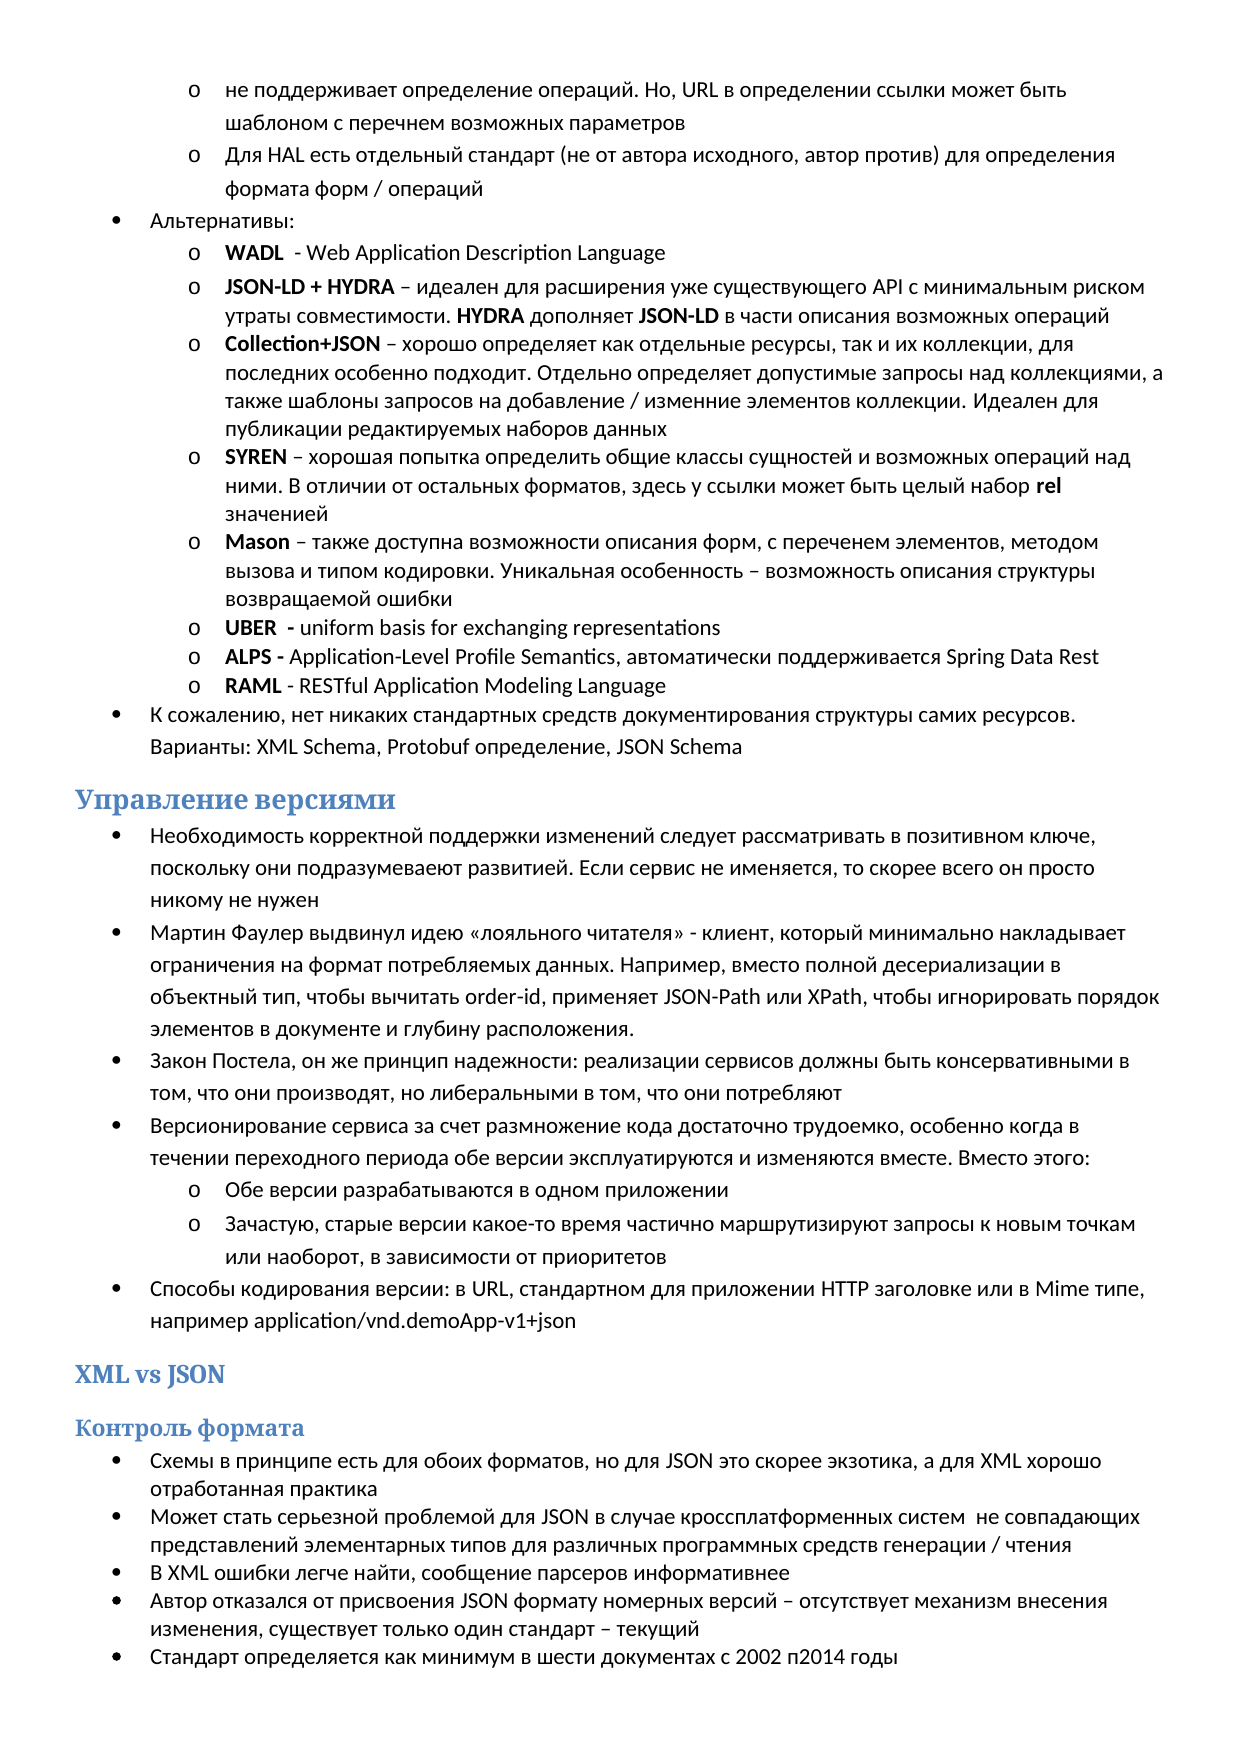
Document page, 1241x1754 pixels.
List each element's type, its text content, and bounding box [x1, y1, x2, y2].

list SYREN – хорошая попытка определить общие классы сущностей и возможных операций над ними. В отличии от остальных форматов, здесь у ссылки может быть целый набор rel значенией [187, 442, 1165, 527]
list Для HAL есть отдельный стандарт (не от автора исходного, автор против) для определения формата форм / операций [187, 141, 1165, 202]
list Закон Постела, он же принцип надежности: реализации сервисов должны быть консервативными в том, что они производят, но либеральными в том, что они потребляют [112, 1046, 1165, 1107]
list Зачастую, старые версии какое-то время частично маршрутизируют запросы к новым точкам или наоборот, в зависимости от приоритетов [187, 1209, 1165, 1270]
list не поддерживает определение операций. Но, URL в определении ссылки может быть шаблоном с перечнем возможных параметров [187, 75, 1165, 136]
list JSON-LD + HYDRA – идеален для расширения уже существующего API с минимальным риском утраты совместимости. HYDRA дополняет JSON-LD в части описания возможных операций [187, 272, 1165, 329]
list В XML ошибки легче найти, сообщение парсеров информативнее [112, 1558, 1165, 1586]
list Автор отказался от присвоения JSON формату номерных версий – отсутствует механизм внесения изменения, существует только один стандарт – текущий [112, 1586, 1165, 1642]
list UBER - uniform basis for exchanging representations [187, 613, 1165, 642]
list Схемы в принципе есть для обоих форматов, но для JSON это скорее экзотика, а для XML хорошо отработанная практика [112, 1446, 1165, 1502]
list Стандарт определяется как минимум в шести документах с 2002 п2014 годы [112, 1642, 1165, 1670]
list WADL - Web Application Description Language [187, 238, 1165, 267]
list Mason – также доступна возможности описания форм, с переченем элементов, методом вызова и типом кодировки. Уникальная особенность – возможность описания структуры возвращаемой ошибки [187, 527, 1165, 613]
list Collection+JSON – хорошо определяет как отдельные ресурсы, так и их коллекции, для последних особенно подходит. Отдельно определяет допустимые запросы над коллекциями, а также шаблоны запросов на добавление / изменние элементов коллекции. Идеален для публикации редактируемых наборов данных [187, 329, 1165, 442]
list Обе версии разрабатываются в одном приложении [187, 1175, 1165, 1204]
subtitle XML vs JSON [75, 1359, 1165, 1391]
list Версионирование сервиса за счет размножение кода достаточно трудоемко, особенно когда в течении переходного периода обе версии эксплуатируются и изменяются вместе. Вместо этого: [112, 1111, 1165, 1171]
list К сожалению, нет никаких стандартных средств документирования структуры самих ресурсов. Варианты: XML Schema, Protobuf определение, JSON Schema [112, 700, 1165, 760]
list Мартин Фаулер выдвинул идею «лояльного читателя» - клиент, который минимально накладывает ограничения на формат потребляемых данных. Например, вместо полной десериализации в объектный тип, чтобы вычитать order-id, применяет JSON-Path или XPath, чтобы игнорировать порядок элементов в документе и глубину расположения. [112, 918, 1165, 1042]
list ALPS - Application-Level Profile Semantics, автоматически поддерживается Spring Data Rest [187, 642, 1165, 671]
list RAML - RESTful Application Modeling Language [187, 671, 1165, 700]
list Способы кодирования версии: в URL, стандартном для приложении HTTP заголовке или в Mime типе, например application/vnd.demoApp-v1+json [112, 1274, 1165, 1334]
subtitle Контроль формата [75, 1416, 1165, 1442]
list Необходимость корректной поддержки изменений следует рассматривать в позитивном ключе, поскольку они подразумеваеют развитией. Если сервис не именяется, то скорее всего он просто никому не нужен [112, 821, 1165, 913]
subtitle Управление версиями [75, 785, 1165, 816]
list Может стать серьезной проблемой для JSON в случае кроссплатформенных систем не совпадающих представлений элементарных типов для различных программных средств генерации / чтения [112, 1502, 1165, 1558]
list Альтернативы: [112, 206, 1165, 234]
